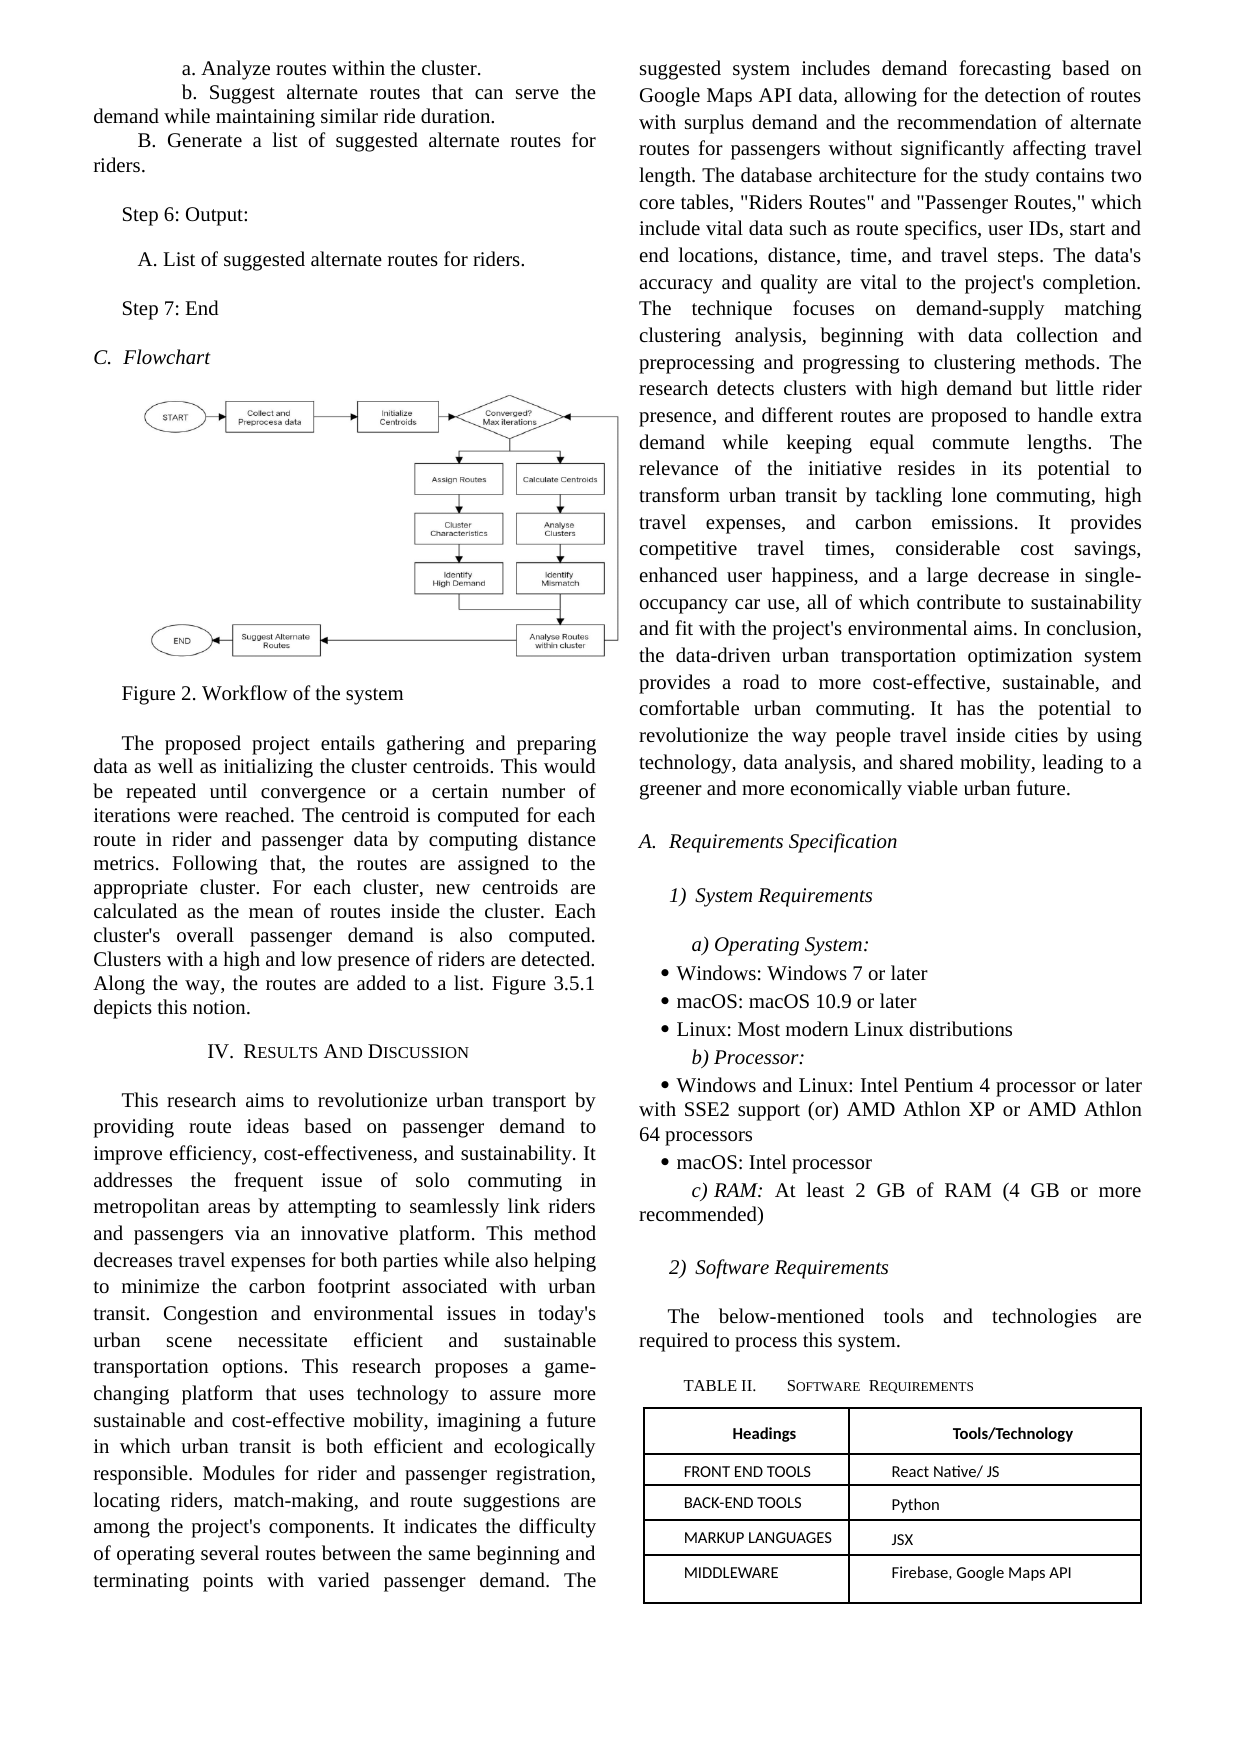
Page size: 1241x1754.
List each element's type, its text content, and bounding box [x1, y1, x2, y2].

table_cell React Native/ JS [850, 1455, 1140, 1484]
text Figure 2. Workflow of the system [93, 681, 597, 705]
subtitle Operating System: [639, 932, 1142, 956]
subtitle Windows and Linux: Intel Pentium 4 processor or later with SSE2 support (or) AMD Athlon XP or AMD Athlon 64 processors [639, 1073, 1142, 1146]
text Software Requirements [639, 1377, 1142, 1394]
table_header Headings [645, 1409, 848, 1453]
text This research aims to revolutionize urban transport by providing route ideas based on passenger demand to improve efficiency, cost-effectiveness, and sustainability. It addresses the frequent issue of solo commuting in metropolitan areas by attempting to seamlessly link riders and passengers via an innovative platform. This method decreases travel expenses for both parties while also helping to minimize the carbon footprint associated with urban transit. Congestion and environmental issues in today's urban scene necessitate efficient and sustainable transportation options. This research proposes a game-changing platform that uses technology to assure more sustainable and cost-effective mobility, imagining a future in which urban transit is both efficient and ecologically responsible. Modules for rider and passenger registration, locating riders, match-making, and route suggestions are among the project's components. It indicates the difficulty of operating several routes between the same beginning and terminating points with varied passenger demand. The suggested system includes demand forecasting based on Google Maps API data, allowing for the detection of routes with surplus demand and the recommendation of alternate routes for passengers without significantly affecting travel length. The database architecture for the study contains two core tables, "Riders Routes" and "Passenger Routes," which include vital data such as route specifics, user IDs, start and end locations, distance, time, and travel steps. The data's accuracy and quality are vital to the project's completion. The technique focuses on demand-supply matching clustering analysis, beginning with data collection and preprocessing and progressing to clustering methods. The research detects clusters with high demand but little rider presence, and different routes are proposed to handle extra demand while keeping equal commute lengths. The relevance of the initiative resides in its potential to transform urban transit by tackling lone commuting, high travel expenses, and carbon emissions. It provides competitive travel times, considerable cost savings, enhanced user happiness, and a large decrease in single-occupancy car use, all of which contribute to sustainability and fit with the project's environmental aims. In conclusion, the data-driven urban transportation optimization system provides a road to more cost-effective, sustainable, and comfortable urban commuting. It has the potential to revolutionize the way people travel inside cities by using technology, data analysis, and shared mobility, leading to a greener and more economically viable urban future. [93, 1088, 597, 1592]
table_cell Python [850, 1486, 1140, 1519]
subtitle Software Requirements [639, 1254, 1142, 1279]
table_cell BACK-END TOOLS [645, 1486, 848, 1519]
subtitle System Requirements [639, 883, 1142, 907]
subtitle macOS: Intel processor [639, 1150, 1142, 1174]
text The below-mentioned tools and technologies are required to process this system. [639, 1304, 1142, 1352]
table_cell MIDDLEWARE TECHNOLOGIES [645, 1556, 848, 1602]
text A. List of suggested alternate routes for riders. [93, 246, 597, 271]
subtitle Linux: Most modern Linux distributions [639, 1017, 1142, 1041]
text Step 7: End [93, 296, 597, 319]
text B. Generate a list of suggested alternate routes for riders. [93, 128, 597, 177]
text Step 6: Output: [93, 202, 597, 226]
subtitle macOS: macOS 10.9 or later [639, 989, 1142, 1013]
subtitle Flowchart [93, 344, 597, 369]
table_cell Firebase, Google Maps API [850, 1556, 1140, 1602]
text This research aims to revolutionize urban transport by providing route ideas based on passenger demand to improve efficiency, cost-effectiveness, and sustainability. It addresses the frequent issue of solo commuting in metropolitan areas by attempting to seamlessly link riders and passengers via an innovative platform. This method decreases travel expenses for both parties while also helping to minimize the carbon footprint associated with urban transit. Congestion and environmental issues in today's urban scene necessitate efficient and sustainable transportation options. This research proposes a game-changing platform that uses technology to assure more sustainable and cost-effective mobility, imagining a future in which urban transit is both efficient and ecologically responsible. Modules for rider and passenger registration, locating riders, match-making, and route suggestions are among the project's components. It indicates the difficulty of operating several routes between the same beginning and terminating points with varied passenger demand. The suggested system includes demand forecasting based on Google Maps API data, allowing for the detection of routes with surplus demand and the recommendation of alternate routes for passengers without significantly affecting travel length. The database architecture for the study contains two core tables, "Riders Routes" and "Passenger Routes," which include vital data such as route specifics, user IDs, start and end locations, distance, time, and travel steps. The data's accuracy and quality are vital to the project's completion. The technique focuses on demand-supply matching clustering analysis, beginning with data collection and preprocessing and progressing to clustering methods. The research detects clusters with high demand but little rider presence, and different routes are proposed to handle extra demand while keeping equal commute lengths. The relevance of the initiative resides in its potential to transform urban transit by tackling lone commuting, high travel expenses, and carbon emissions. It provides competitive travel times, considerable cost savings, enhanced user happiness, and a large decrease in single-occupancy car use, all of which contribute to sustainability and fit with the project's environmental aims. In conclusion, the data-driven urban transportation optimization system provides a road to more cost-effective, sustainable, and comfortable urban commuting. It has the potential to revolutionize the way people travel inside cities by using technology, data analysis, and shared mobility, leading to a greener and more economically viable urban future. [639, 56, 1142, 800]
text a. Analyze routes within the cluster. [93, 56, 597, 80]
subtitle Results And Discussion [93, 1039, 597, 1063]
table_cell MARKUP LANGUAGES [645, 1521, 848, 1554]
table_cell JSX [850, 1521, 1140, 1554]
text The proposed project entails gathering and preparing data as well as initializing the cluster centroids. This would be repeated until convergence or a certain number of iterations were reached. The centroid is computed for each route in rider and passenger data by computing distance metrics. Following that, the routes are assigned to the appropriate cluster. For each cluster, new centroids are calculated as the mean of routes inside the cluster. Each cluster's overall passenger demand is also computed. Clusters with a high and low presence of riders are detected. Along the way, the routes are added to a list. Figure 3.5.1 depicts this notion. [93, 730, 597, 1019]
subtitle Processor: [639, 1045, 1142, 1069]
text b. Suggest alternate routes that can serve the demand while maintaining similar ride duration. [93, 80, 597, 128]
table_cell FRONT END TOOLS [645, 1455, 848, 1484]
table_header Tools/Technology [850, 1409, 1140, 1453]
subtitle RAM: At least 2 GB of RAM (4 GB or more recommended) [639, 1178, 1142, 1226]
picture [121, 393, 620, 657]
subtitle Windows: Windows 7 or later [639, 960, 1142, 984]
subtitle Requirements Specification [639, 829, 1142, 853]
